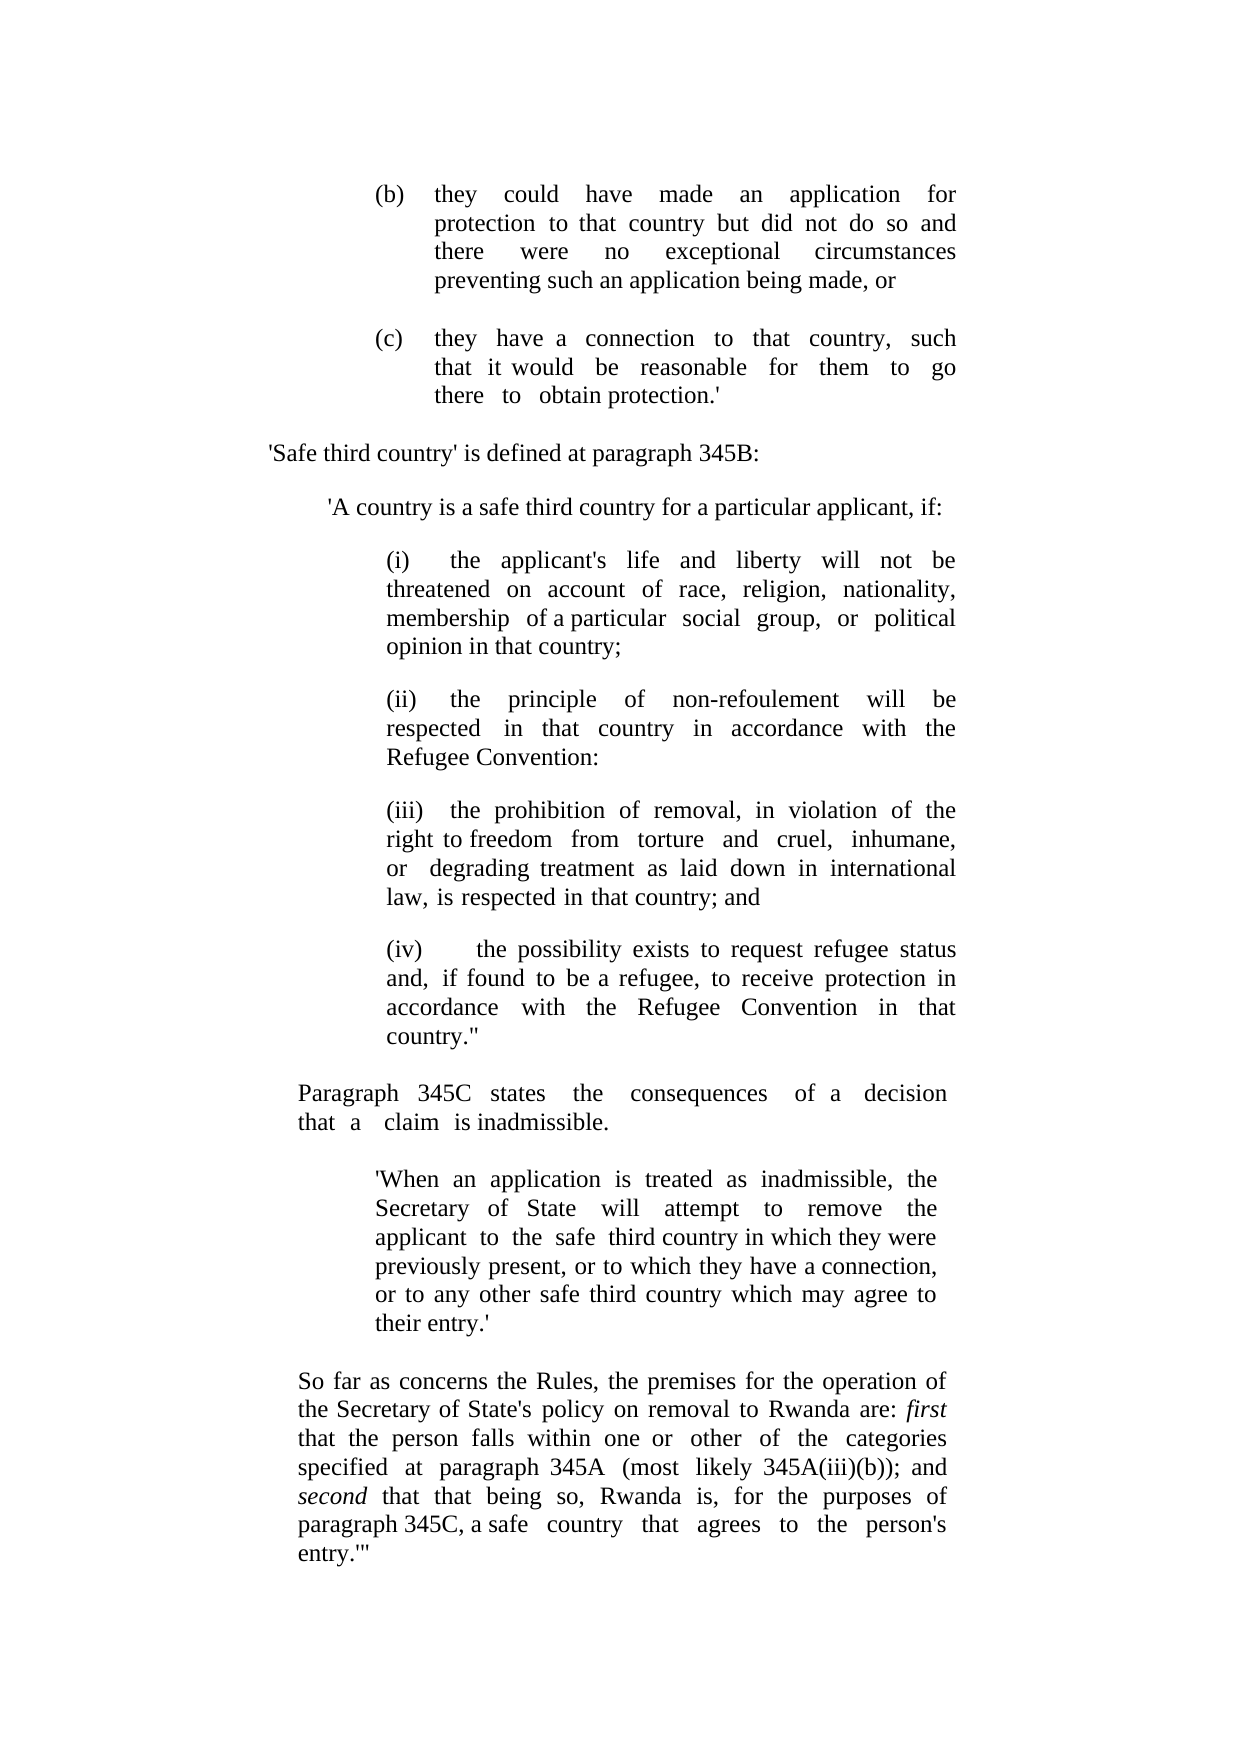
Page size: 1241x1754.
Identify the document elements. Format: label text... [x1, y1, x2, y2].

text (iv) the possibility exists to request refugee status and, if found to be a refugee, to receive protection in accordance with the Refugee Convention in that country." [386, 934, 956, 1049]
text 'A country is a safe third country for a particular applicant, if: [327, 492, 1090, 521]
list the prohibition of removal, in violation of the right to freedom from torture and cruel, inhumane, or degrading treatment as laid down in international law, is respected in that country; and [386, 795, 956, 910]
text 'Safe third country' is defined at paragraph 345B: [209, 438, 1085, 467]
text (c) they have a connection to that country, such that it would be reasonable for them to go there to obtain protection.' [375, 323, 956, 409]
text 'When an application is treated as inadmissible, the Secretary of State will attempt to remove the applicant to the safe third country in which they were previously present, or to which they have a connection, or to any other safe third country which may agree to their entry.' [375, 1164, 937, 1337]
list the principle of non-refoulement will be respected in that country in accordance with the Refugee Convention: [386, 684, 956, 771]
text Paragraph 345C states the consequences of a decision that a claim is inadmissible. [298, 1078, 947, 1136]
text (b) they could have made an application for protection to that country but did not do so and there were no exceptional circumstances preventing such an application being made, or [375, 179, 956, 294]
list the applicant's life and liberty will not be threatened on account of race, religion, nationality, membership of a particular social group, or political opinion in that country; [386, 545, 956, 660]
text So far as concerns the Rules, the premises for the operation of the Secretary of State's policy on removal to Rwanda are: first that the person falls within one or other of the categories specified at paragraph 345A (most likely 345A(iii)(b)); and second that that being so, Rwanda is, for the purposes of paragraph 345C, a safe country that agrees to the person's entry.'" [298, 1366, 947, 1567]
